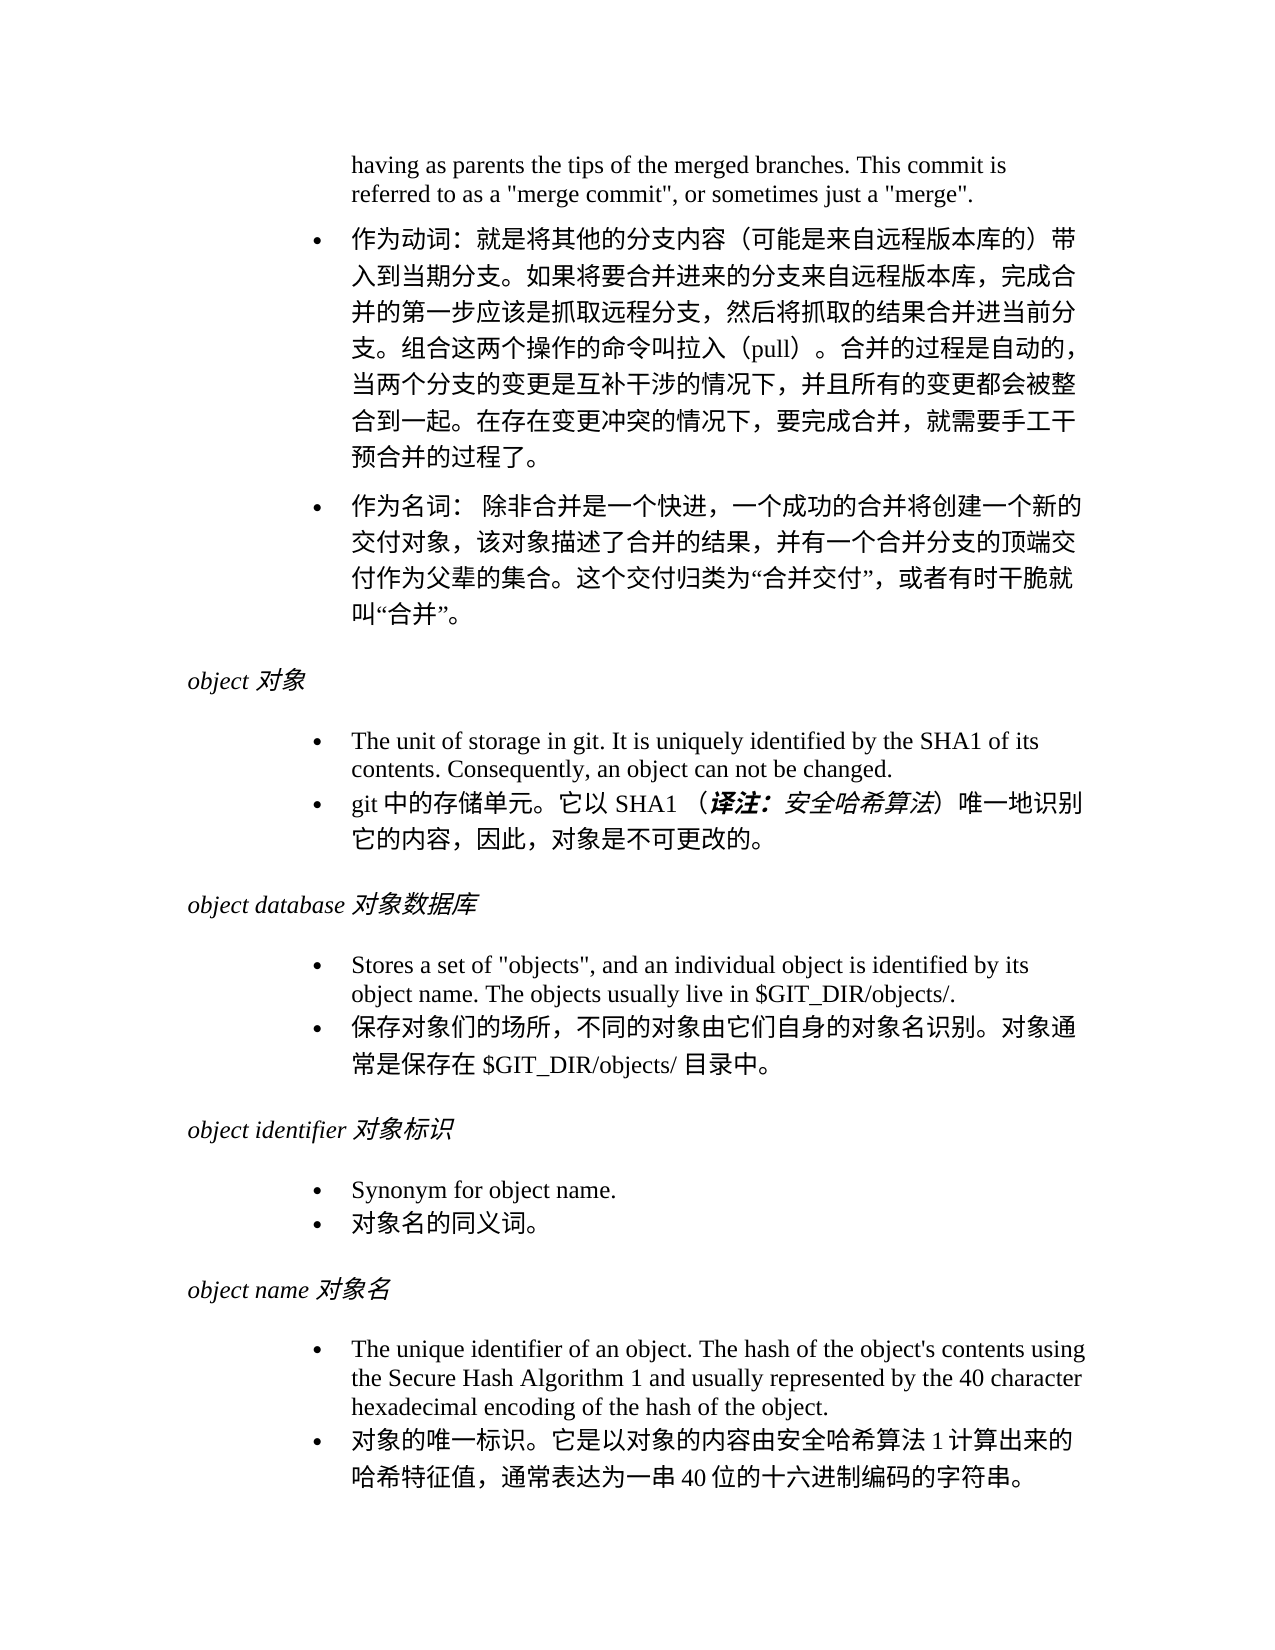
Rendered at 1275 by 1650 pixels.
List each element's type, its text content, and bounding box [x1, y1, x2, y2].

list The unit of storage in git. It is uniquely identified by the SHA1 of its contents. Consequently, an object can not be changed. [314, 726, 1087, 783]
list 对象的唯一标识。它是以对象的内容由安全哈希算法1计算出来的哈希特征值，通常表达为一串40位的十六进制编码的字符串。 [314, 1421, 1087, 1493]
list 作为动词：就是将其他的分支内容（可能是来自远程版本库的）带入到当期分支。如果将要合并进来的分支来自远程版本库，完成合并的第一步应该是抓取远程分支，然后将抓取的结果合并进当前分支。组合这两个操作的命令叫拉入（pull）。合并的过程是自动的，当两个分支的变更是互补干涉的情况下，并且所有的变更都会被整合到一起。在存在变更冲突的情况下，要完成合并，就需要手工干预合并的过程了。 [314, 220, 1087, 474]
text object database 对象数据库 [187, 885, 1087, 921]
list 作为名词： 除非合并是一个快进，一个成功的合并将创建一个新的交付对象，该对象描述了合并的结果，并有一个合并分支的顶端交付作为父辈的集合。这个交付归类为“合并交付”，或者有时干脆就叫“合并”。 [314, 486, 1087, 631]
list git 中的存储单元。它以 SHA1 （译注：安全哈希算法）唯一地识别它的内容，因此，对象是不可更改的。 [314, 783, 1087, 856]
list Synonym for object name. [314, 1175, 1087, 1204]
text object name 对象名 [187, 1269, 1087, 1305]
text object identifier 对象标识 [187, 1109, 1087, 1146]
list The unique identifier of an object. The hash of the object's contents using the Secure Hash Algorithm 1 and usually represented by the 40 character hexadecimal encoding of the hash of the object. [314, 1334, 1087, 1421]
list 保存对象们的场所，不同的对象由它们自身的对象名识别。对象通常是保存在 $GIT_DIR/objects/ 目录中。 [314, 1008, 1087, 1080]
list Stores a set of "objects", and an individual object is identified by its object name. The objects usually live in $GIT_DIR/objects/. [314, 950, 1087, 1008]
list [314, 150, 1087, 207]
list 对象名的同义词。 [314, 1204, 1087, 1240]
text object 对象 [187, 660, 1087, 697]
